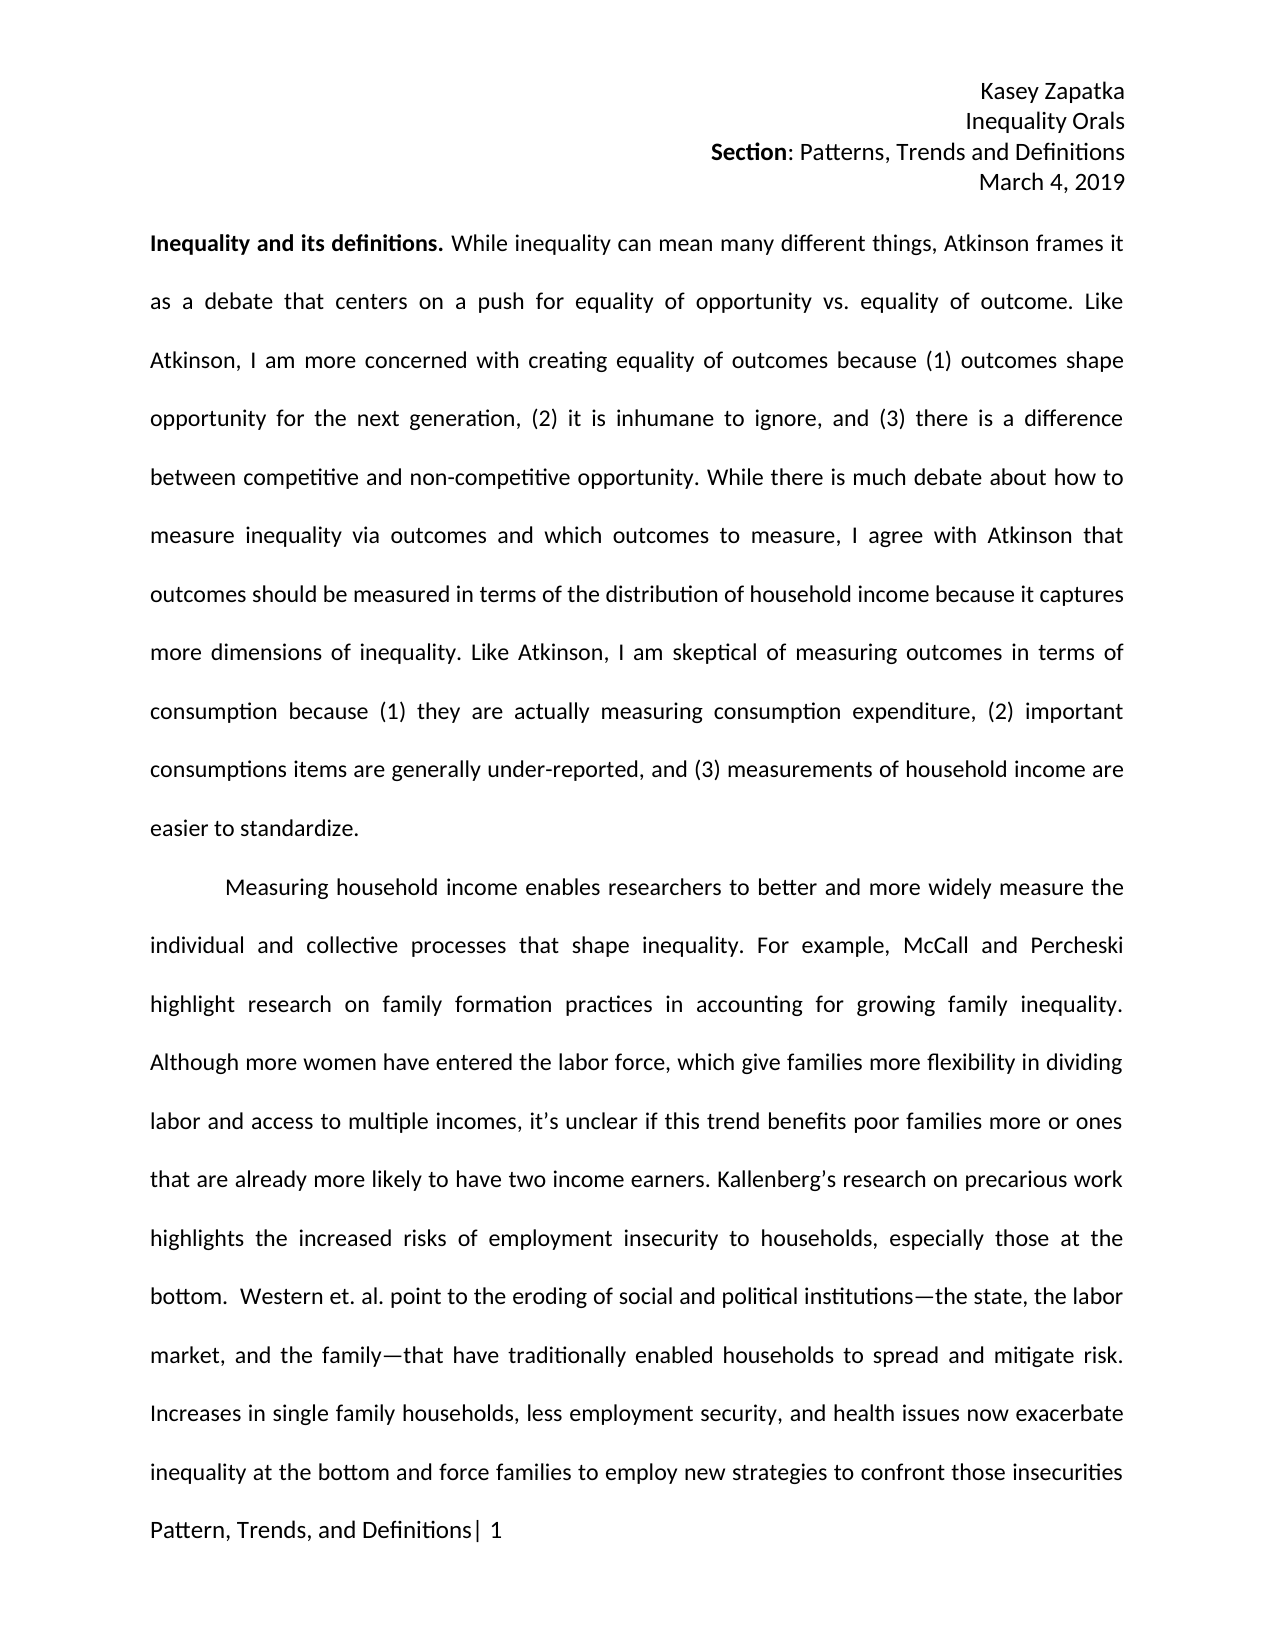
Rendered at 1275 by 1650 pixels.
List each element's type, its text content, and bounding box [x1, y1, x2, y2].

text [150, 872, 1125, 1486]
text Inequality and its definitions. While inequality can mean many different things, Atkinson frames it as a debate that centers on a push for equality of opportunity vs. equality of outcome. Like Atkinson, I am more concerned with creating equality of outcomes because (1) outcomes shape opportunity for the next generation, (2) it is inhumane to ignore, and (3) there is a difference between competitive and non-competitive opportunity. While there is much debate about how to measure inequality via outcomes and which outcomes to measure, I agree with Atkinson that outcomes should be measured in terms of the distribution of household income because it captures more dimensions of inequality. Like Atkinson, I am skeptical of measuring outcomes in terms of consumption because (1) they are actually measuring consumption expenditure, (2) important consumptions items are generally under-reported, and (3) measurements of household income are easier to standardize. [150, 228, 1125, 842]
